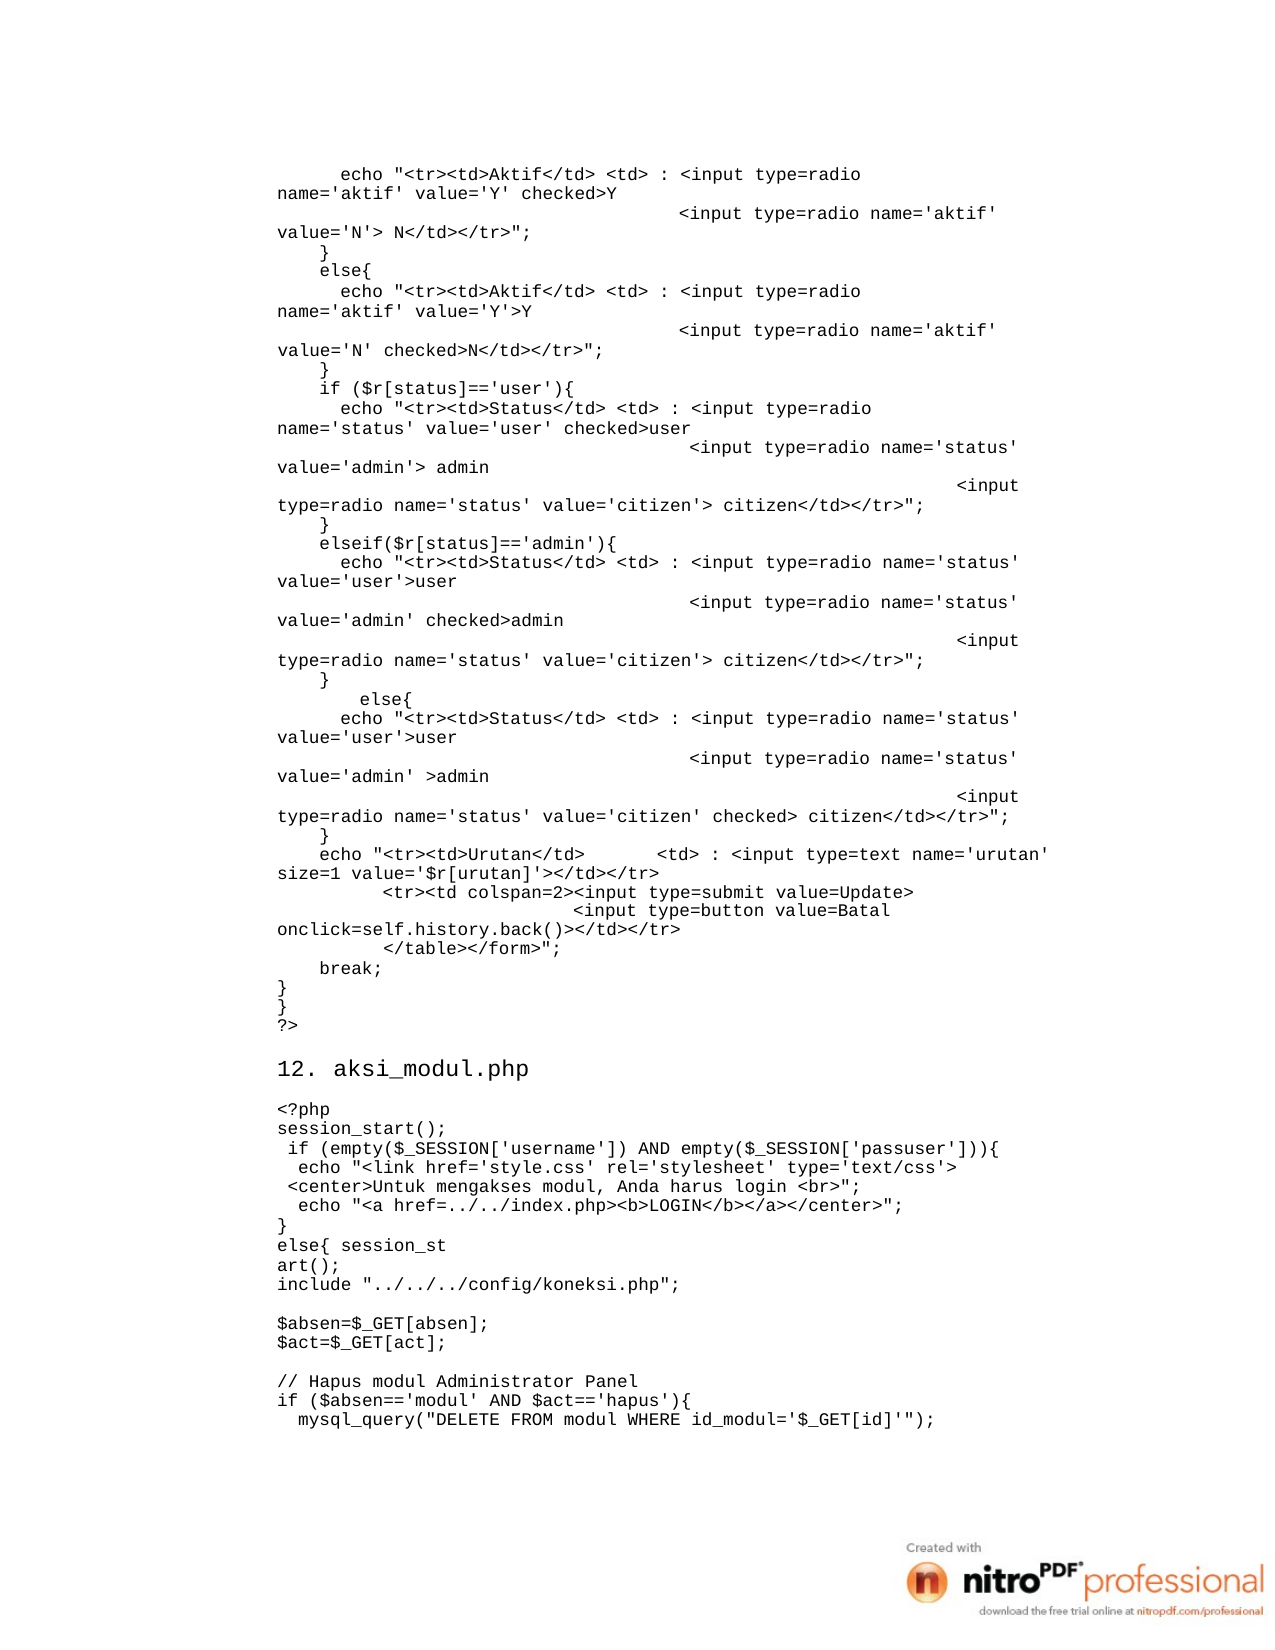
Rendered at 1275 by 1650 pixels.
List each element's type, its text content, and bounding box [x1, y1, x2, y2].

text onclick=self.history.back()></td></tr> [277, 922, 1275, 941]
text } [319, 517, 1275, 536]
text <input type=button value=Batal [569, 903, 893, 922]
picture [892, 1485, 1275, 1650]
text else{ [359, 691, 1275, 711]
text } [319, 362, 604, 380]
text } [316, 244, 333, 263]
text echo "<tr><td>Status</td> <td> : <input type=radio name='status' value='user' checked>user [277, 400, 1020, 440]
text <input type=radio name='aktif' [679, 204, 1275, 225]
text value='N' checked>N</td></tr>"; [273, 341, 608, 362]
text value='user'>user [277, 730, 1275, 748]
text type=radio name='status' value='citizen'> citizen</td></tr>"; [277, 497, 1275, 517]
text } [277, 980, 1275, 999]
text <input [953, 478, 1023, 496]
text </table></form>"; [379, 941, 566, 959]
text $act=$_GET[act]; [277, 1334, 1275, 1353]
text ?> [277, 1017, 1275, 1036]
text <input type=radio name='status' [689, 440, 1275, 459]
text value='admin' >admin [277, 768, 493, 788]
text if ($r[status]=='user'){ [319, 380, 604, 399]
text <input [953, 632, 1023, 651]
text echo "<link href='style.css' rel='stylesheet' type='text/css'> [298, 1160, 1275, 1178]
text type=radio name='status' value='citizen' checked> citizen</td></tr>"; [277, 808, 1275, 828]
text <input type=radio name='status' [689, 750, 1275, 770]
text <input type=radio name='status' [689, 593, 1275, 613]
text elseif($r[status]=='admin'){ [319, 536, 1275, 554]
text value='N'> N</td></tr>"; [277, 224, 535, 244]
text if ($absen=='modul' AND $act=='hapus'){ [277, 1392, 1275, 1411]
text value='user'>user [277, 573, 1275, 592]
text } [319, 828, 1275, 847]
text value='admin' checked>admin [277, 611, 567, 632]
text else{ [316, 263, 375, 282]
text echo "<tr><td>Aktif</td> <td> : <input type=radio name='aktif' value='Y'>Y [277, 282, 999, 323]
text echo "<tr><td>Status</td> <td> : <input type=radio name='status' [340, 554, 1275, 573]
text if (empty($_SESSION['username']) AND empty($_SESSION['passuser'])){ [287, 1139, 1275, 1160]
text echo "<tr><td>Aktif</td> <td> : <input type=radio name='aktif' value='Y' checked>Y [277, 165, 999, 203]
text } [319, 672, 1275, 690]
text <input [953, 789, 1023, 807]
text } else{ session_start(); [277, 1217, 449, 1277]
text include "../../../config/koneksi.php"; [277, 1277, 1275, 1296]
text <?php session_start(); [277, 1101, 449, 1138]
text value='admin'> admin [277, 459, 493, 479]
text <center>Untuk mengakses modul, Anda harus login <br>"; [287, 1178, 1275, 1197]
text break; [319, 960, 1275, 980]
text size=1 value='$r[urutan]'></td></tr> [277, 866, 1275, 884]
text } [277, 999, 1275, 1017]
text echo "<tr><td>Status</td> <td> : <input type=radio name='status' [340, 711, 1275, 730]
text // Hapus modul Administrator Panel [277, 1372, 1275, 1392]
text <tr><td colspan=2><input type=submit value=Update> [382, 884, 1275, 903]
text 12. aksi_modul.php [277, 1057, 1275, 1083]
text echo "<tr><td>Urutan</td> <td> : <input type=text name='urutan' [319, 847, 1275, 866]
text <input type=radio name='aktif' [678, 323, 1275, 341]
text type=radio name='status' value='citizen'> citizen</td></tr>"; [277, 651, 1275, 672]
text mysql_query("DELETE FROM modul WHERE id_modul='$_GET[id]'"); [298, 1411, 1275, 1430]
text $absen=$_GET[absen]; [277, 1314, 1275, 1334]
text echo "<a href=../../index.php><b>LOGIN</b></a></center>"; [298, 1197, 1275, 1216]
